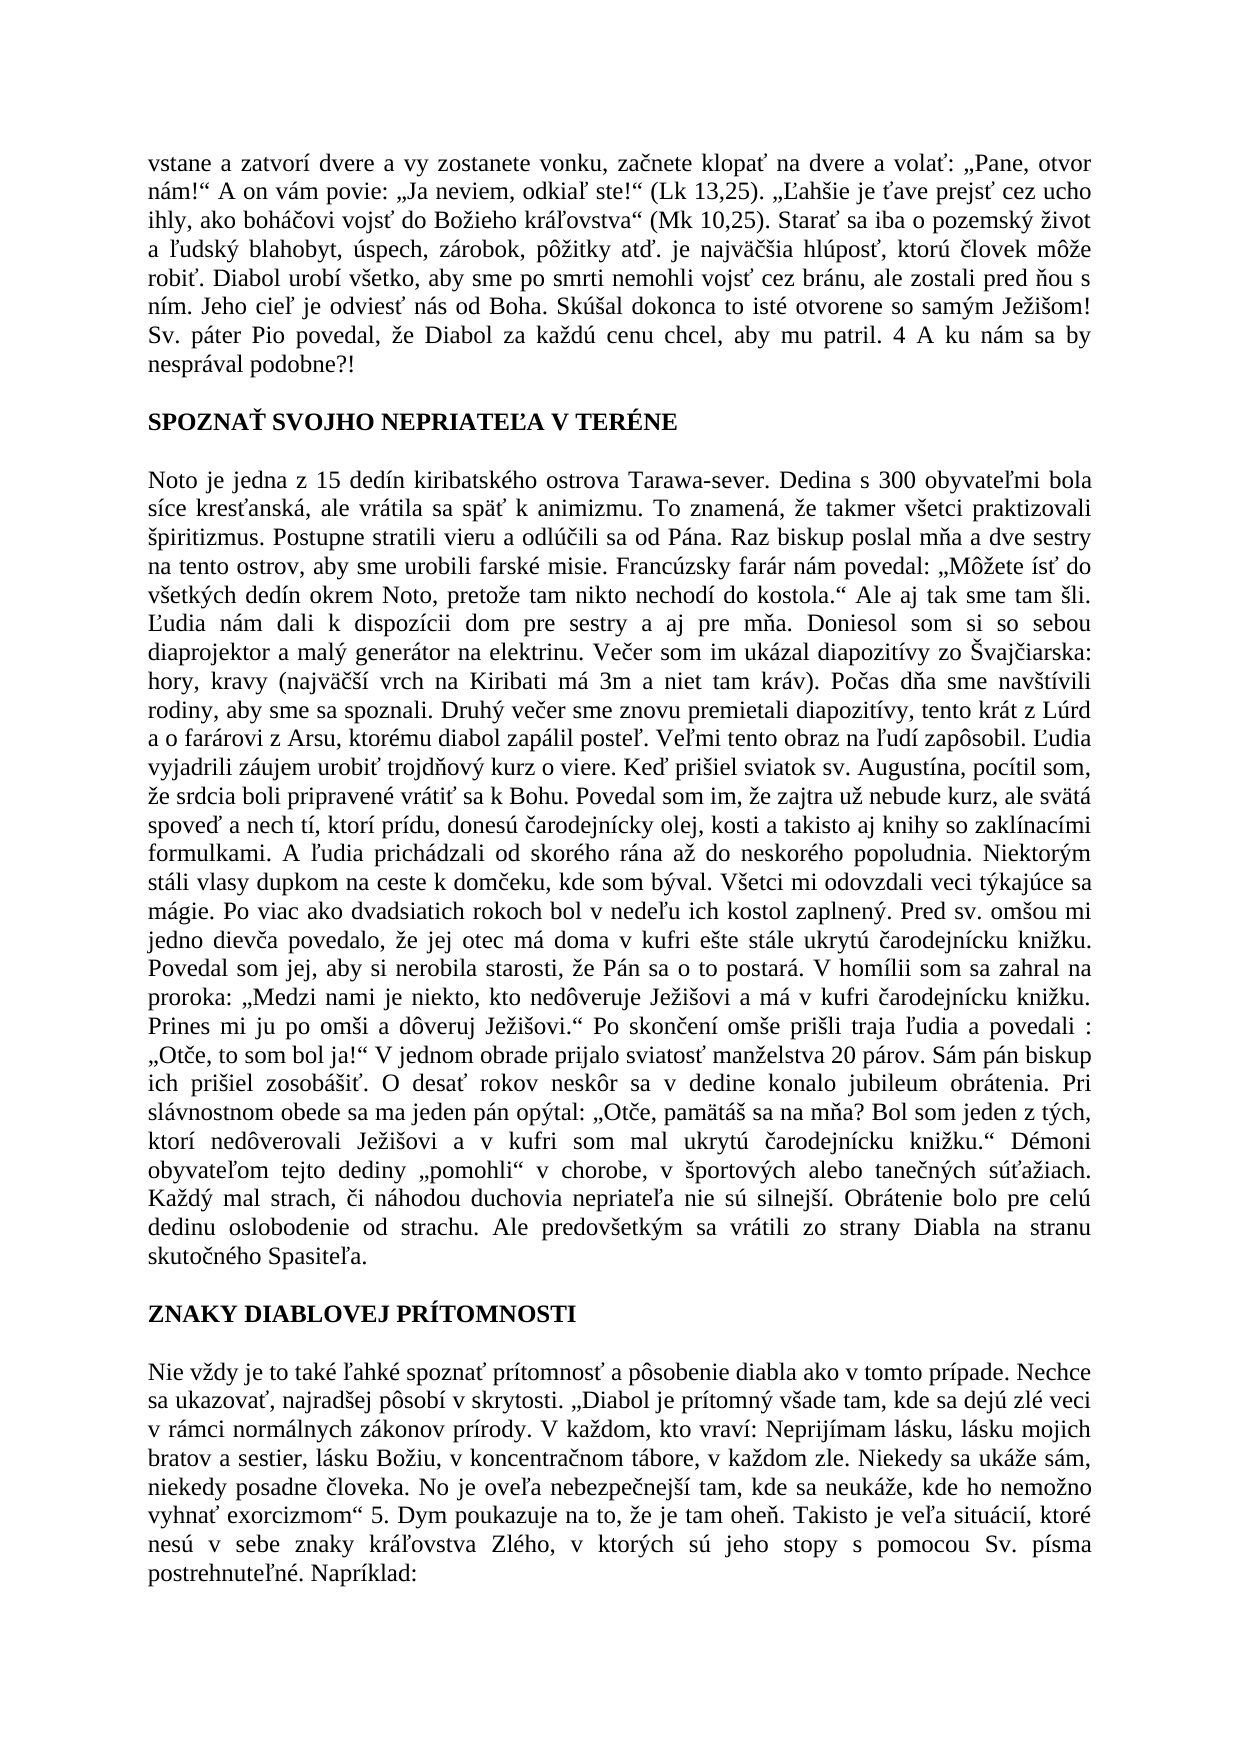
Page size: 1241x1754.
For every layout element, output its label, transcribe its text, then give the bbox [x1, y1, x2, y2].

text Nie vždy je to také ľahké spoznať prítomnosť a pôsobenie diabla ako v tomto prípade. Nechce sa ukazovať, najradšej pôsobí v skrytosti. „Diabol je prítomný všade tam, kde sa dejú zlé veci v rámci normálnych zákonov prírody. V každom, kto vraví: Neprijímam lásku, lásku mojich bratov a sestier, lásku Božiu, v koncentračnom tábore, v každom zle. Niekedy sa ukáže sám, niekedy posadne človeka. No je oveľa nebezpečnejší tam, kde sa neukáže, kde ho nemožno vyhnať exorcizmom“ 5. Dym poukazuje na to, že je tam oheň. Takisto je veľa situácií, ktoré nesú v sebe znaky kráľovstva Zlého, v ktorých sú jeho stopy s pomocou Sv. písma postrehnuteľné. Napríklad: [148, 1357, 1093, 1587]
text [148, 148, 1093, 378]
text SPOZNAŤ SVOJHO NEPRIATEĽA V TERÉNE [148, 407, 1093, 436]
text Noto je jedna z 15 dedín kiribatského ostrova Tarawa-sever. Dedina s 300 obyvateľmi bola síce kresťanská, ale vrátila sa späť k animizmu. To znamená, že takmer všetci praktizovali špiritizmus. Postupne stratili vieru a odlúčili sa od Pána. Raz biskup poslal mňa a dve sestry na tento ostrov, aby sme urobili farské misie. Francúzsky farár nám povedal: „Môžete ísť do všetkých dedín okrem Noto, pretože tam nikto nechodí do kostola.“ Ale aj tak sme tam šli. Ľudia nám dali k dispozícii dom pre sestry a aj pre mňa. Doniesol som si so sebou diaprojektor a malý generátor na elektrinu. Večer som im ukázal diapozitívy zo Švajčiarska: hory, kravy (najväčší vrch na Kiribati má 3m a niet tam kráv). Počas dňa sme navštívili rodiny, aby sme sa spoznali. Druhý večer sme znovu premietali diapozitívy, tento krát z Lúrd a o farárovi z Arsu, ktorému diabol zapálil posteľ. Veľmi tento obraz na ľudí zapôsobil. Ľudia vyjadrili záujem urobiť trojdňový kurz o viere. Keď prišiel sviatok sv. Augustína, pocítil som, že srdcia boli pripravené vrátiť sa k Bohu. Povedal som im, že zajtra už nebude kurz, ale svätá spoveď a nech tí, ktorí prídu, donesú čarodejnícky olej, kosti a takisto aj knihy so zaklínacími formulkami. A ľudia prichádzali od skorého rána až do neskorého popoludnia. Niektorým stáli vlasy dupkom na ceste k domčeku, kde som býval. Všetci mi odovzdali veci týkajúce sa mágie. Po viac ako dvadsiatich rokoch bol v nedeľu ich kostol zaplnený. Pred sv. omšou mi jedno dievča povedalo, že jej otec má doma v kufri ešte stále ukrytú čarodejnícku knižku. Povedal som jej, aby si nerobila starosti, že Pán sa o to postará. V homílii som sa zahral na proroka: „Medzi nami je niekto, kto nedôveruje Ježišovi a má v kufri čarodejnícku knižku. Prines mi ju po omši a dôveruj Ježišovi.“ Po skončení omše prišli traja ľudia a povedali : „Otče, to som bol ja!“ V jednom obrade prijalo sviatosť manželstva 20 párov. Sám pán biskup ich prišiel zosobášiť. O desať rokov neskôr sa v dedine konalo jubileum obrátenia. Pri slávnostnom obede sa ma jeden pán opýtal: „Otče, pamätáš sa na mňa? Bol som jeden z tých, ktorí nedôverovali Ježišovi a v kufri som mal ukrytú čarodejnícku knižku.“ Démoni obyvateľom tejto dediny „pomohli“ v chorobe, v športových alebo tanečných súťažiach. Každý mal strach, či náhodou duchovia nepriateľa nie sú silnejší. Obrátenie bolo pre celú dedinu oslobodenie od strachu. Ale predovšetkým sa vrátili zo strany Diabla na stranu skutočného Spasiteľa. [148, 465, 1093, 1270]
text ZNAKY DIABLOVEJ PRÍTOMNOSTI [148, 1299, 1093, 1328]
